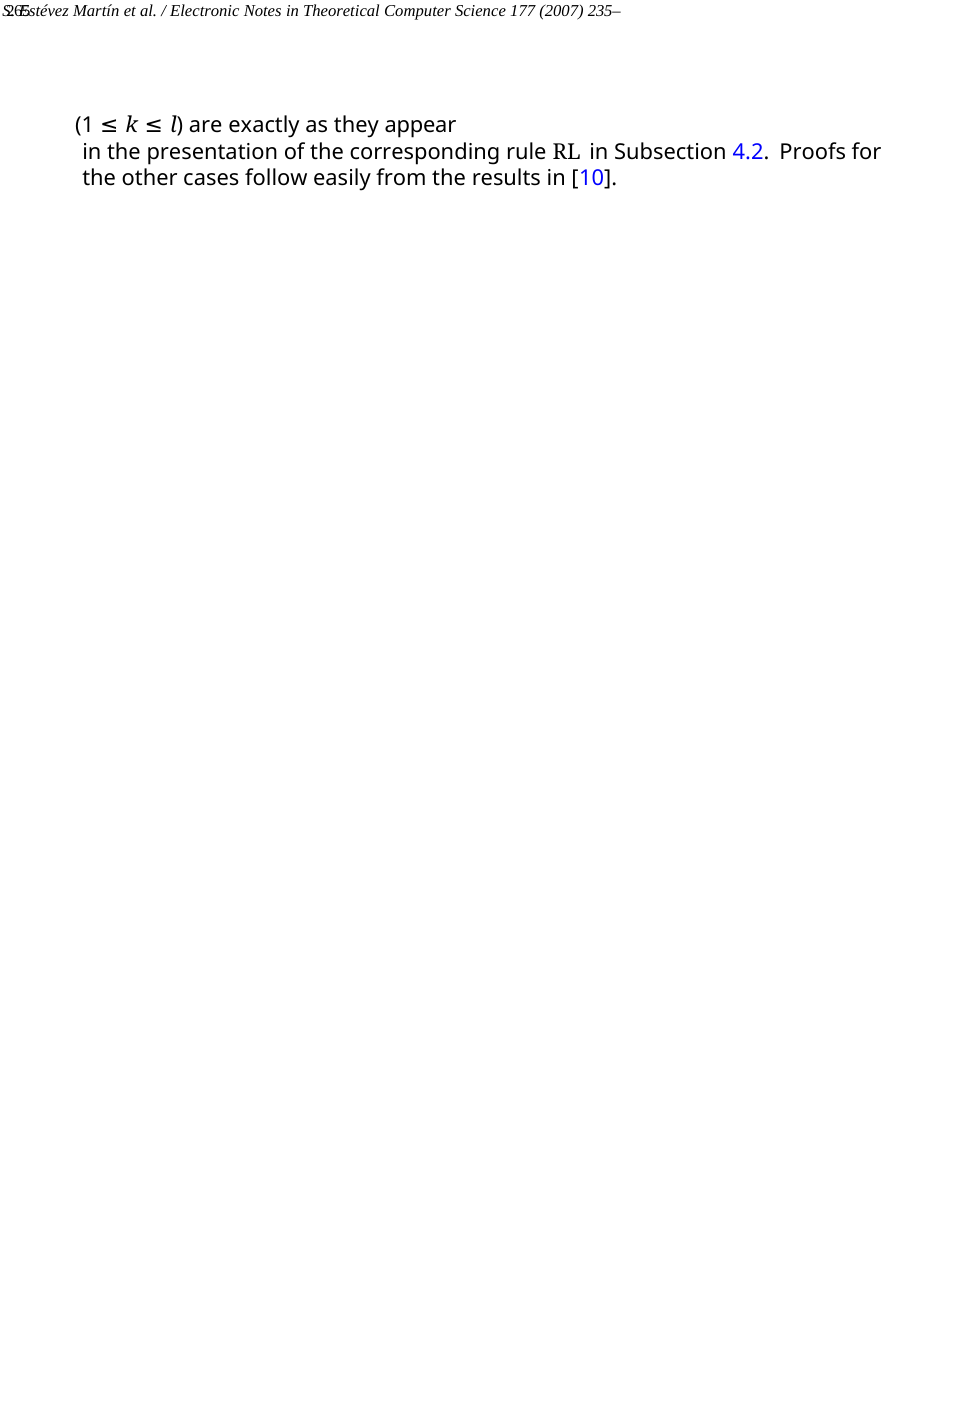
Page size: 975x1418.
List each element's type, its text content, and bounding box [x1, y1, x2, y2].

text (1 ≤ k ≤ l) are exactly as they appear [75, 110, 503, 138]
text in the presentation of the corresponding rule RL in Subsection 4.2. Proofs for the other cases follow easily from the results in [10]. [82, 138, 910, 192]
